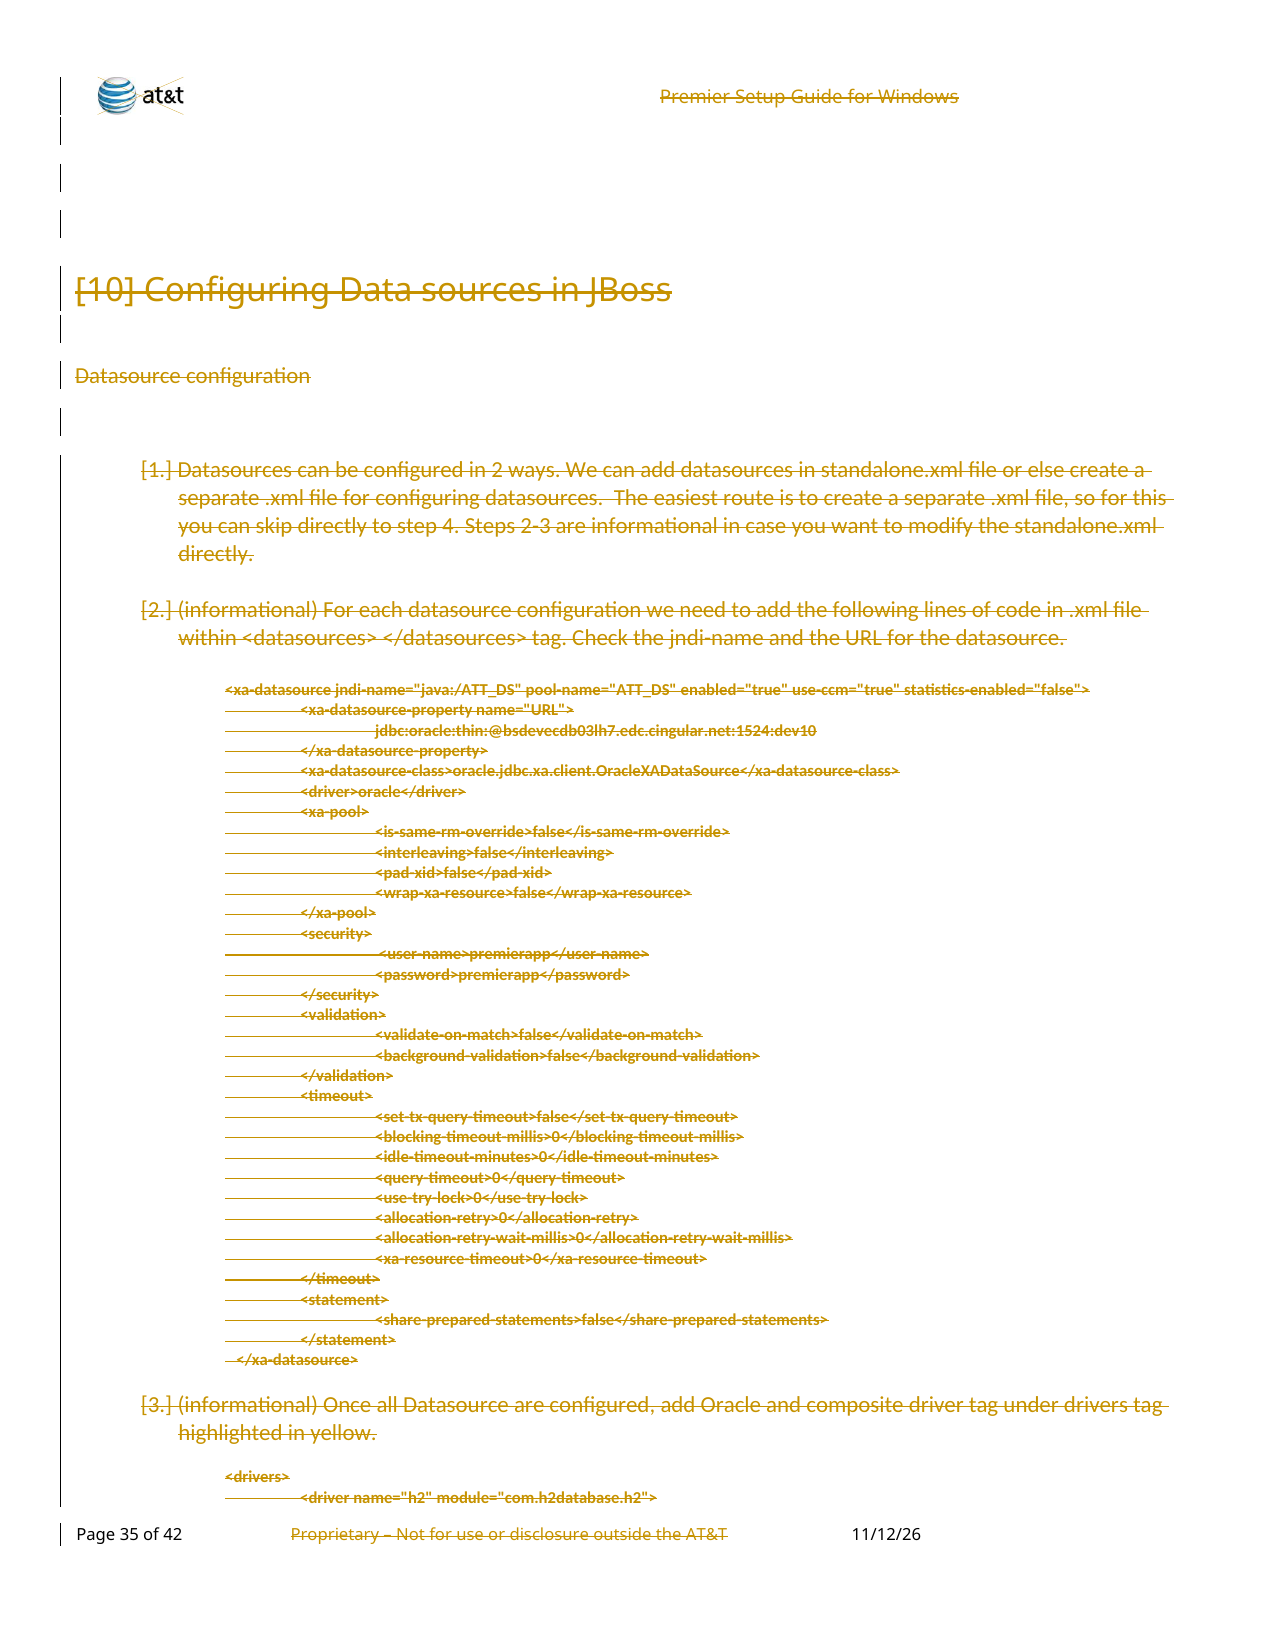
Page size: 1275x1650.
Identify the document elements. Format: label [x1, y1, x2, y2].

picture [143, 78, 184, 114]
picture [100, 97, 182, 115]
picture [97, 78, 138, 114]
picture [101, 77, 181, 95]
